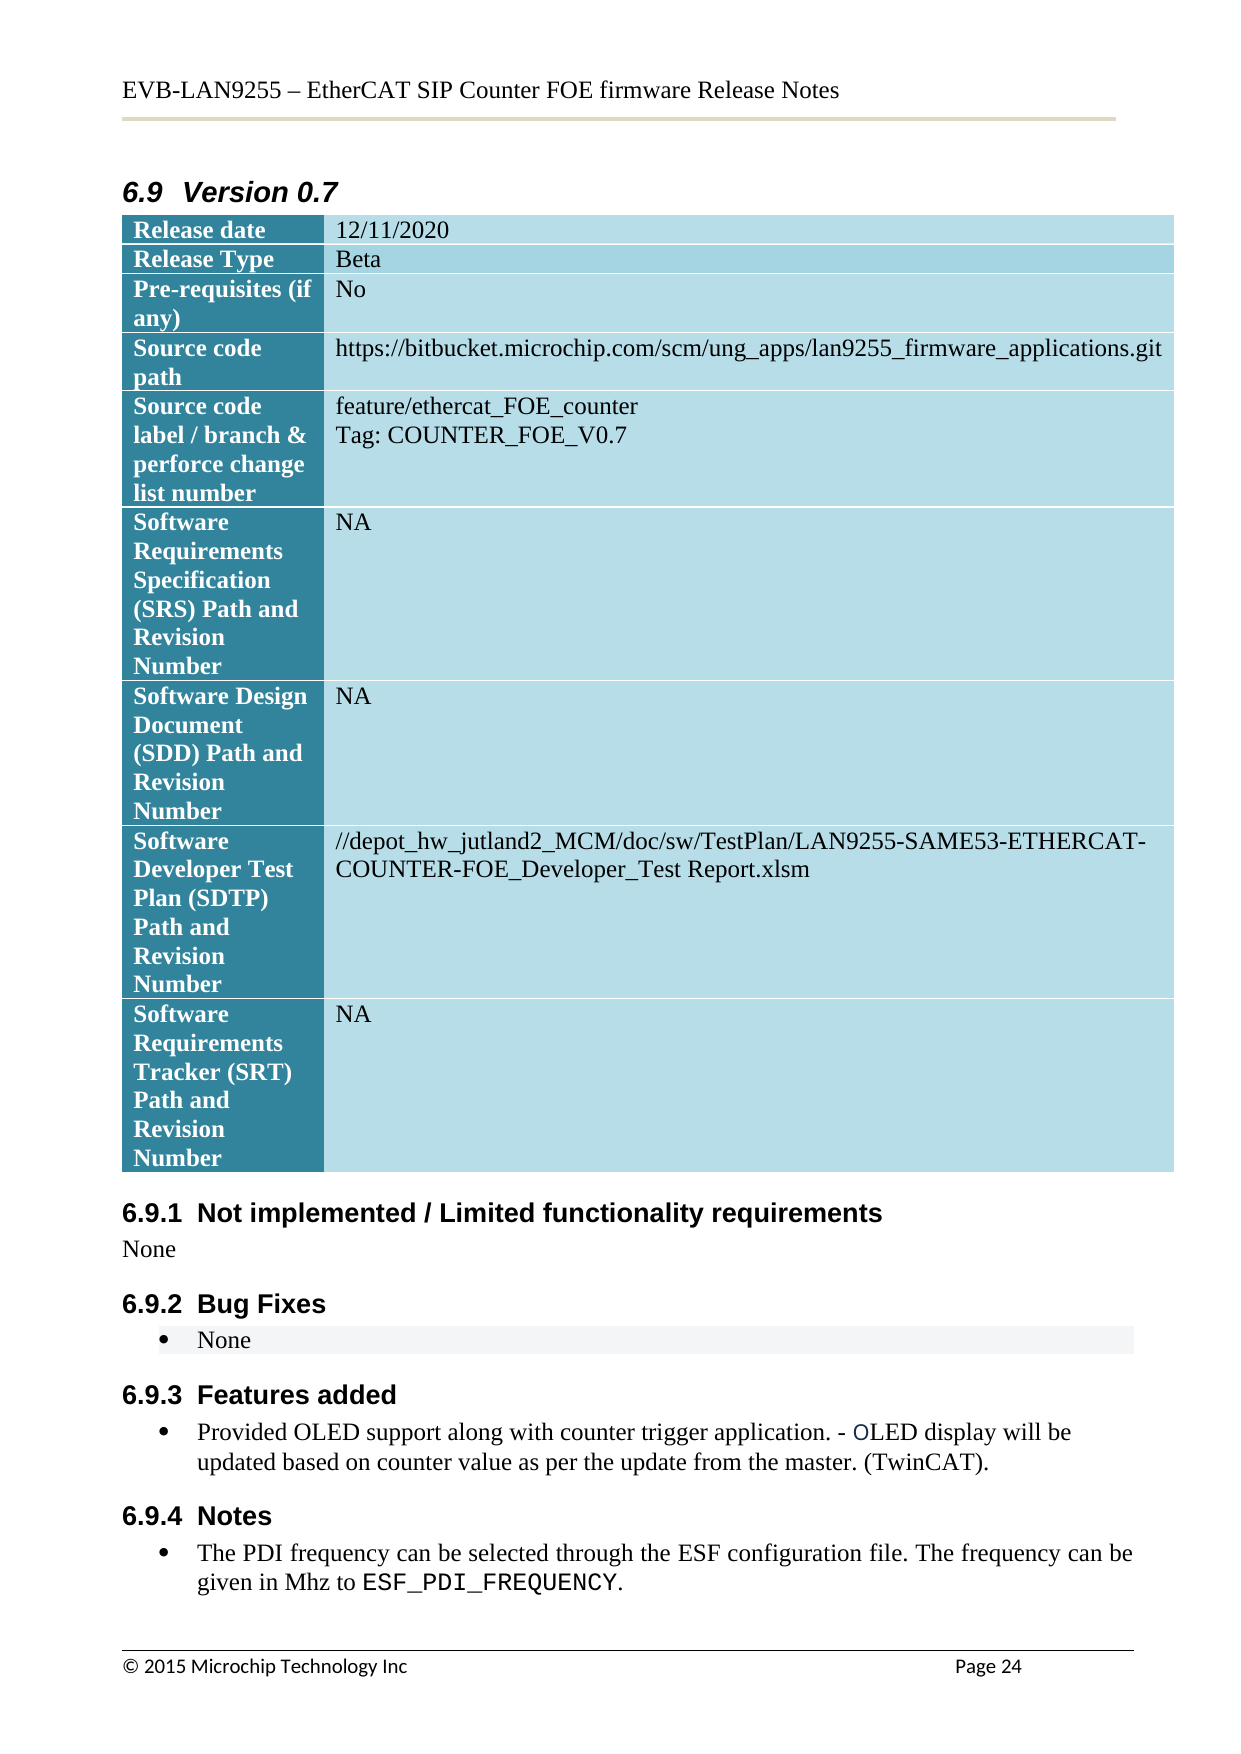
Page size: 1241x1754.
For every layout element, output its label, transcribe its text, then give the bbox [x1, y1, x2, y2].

table_cell NA [324, 681, 1174, 825]
table_cell https://bitbucket.microchip.com/scm/ung_apps/lan9255_firmware_applications.git [324, 333, 1174, 390]
table_cell //depot_hw_jutland2_MCM/doc/sw/TestPlan/LAN9255-SAME53-ETHERCAT-COUNTER-FOE_Developer_Test Report.xlsm [324, 826, 1174, 998]
table_cell feature/ethercat_FOE_counter Tag: COUNTER_FOE_V0.7 [324, 391, 1174, 506]
table_cell Release Type [122, 245, 324, 273]
subtitle Notes [122, 1500, 1134, 1532]
text None [122, 1234, 1134, 1263]
table_header Release date [122, 215, 324, 243]
table_cell Software Developer Test Plan (SDTP) Path and Revision Number [122, 826, 324, 998]
list None [159, 1326, 1134, 1354]
table_cell Beta [324, 245, 1174, 273]
table_header 12/11/2020 [324, 215, 1174, 243]
table_cell Source code path [122, 333, 324, 390]
subtitle Features added [122, 1379, 1134, 1411]
table_cell Pre-requisites (if any) [122, 274, 324, 332]
table_cell NA [324, 508, 1174, 680]
subtitle Not implemented / Limited functionality requirements [122, 1197, 1134, 1228]
table_cell NA [324, 999, 1174, 1172]
table_cell Software Design Document (SDD) Path and Revision Number [122, 681, 324, 825]
subtitle Version 0.7 [122, 175, 1134, 208]
table_cell Software Requirements Specification (SRS) Path and Revision Number [122, 508, 324, 680]
table_cell Software Requirements Tracker (SRT) Path and Revision Number [122, 999, 324, 1172]
table_cell Source code label / branch & perforce change list number [122, 391, 324, 506]
list The PDI frequency can be selected through the ESF configuration file. The frequency can be given in Mhz to ESF_PDI_FREQUENCY. [159, 1538, 1134, 1597]
list Provided OLED support along with counter trigger application. - OLED display will be updated based on counter value as per the update from the master. (TwinCAT). [159, 1417, 1134, 1475]
subtitle Bug Fixes [122, 1288, 1134, 1319]
table_cell No [324, 274, 1174, 332]
